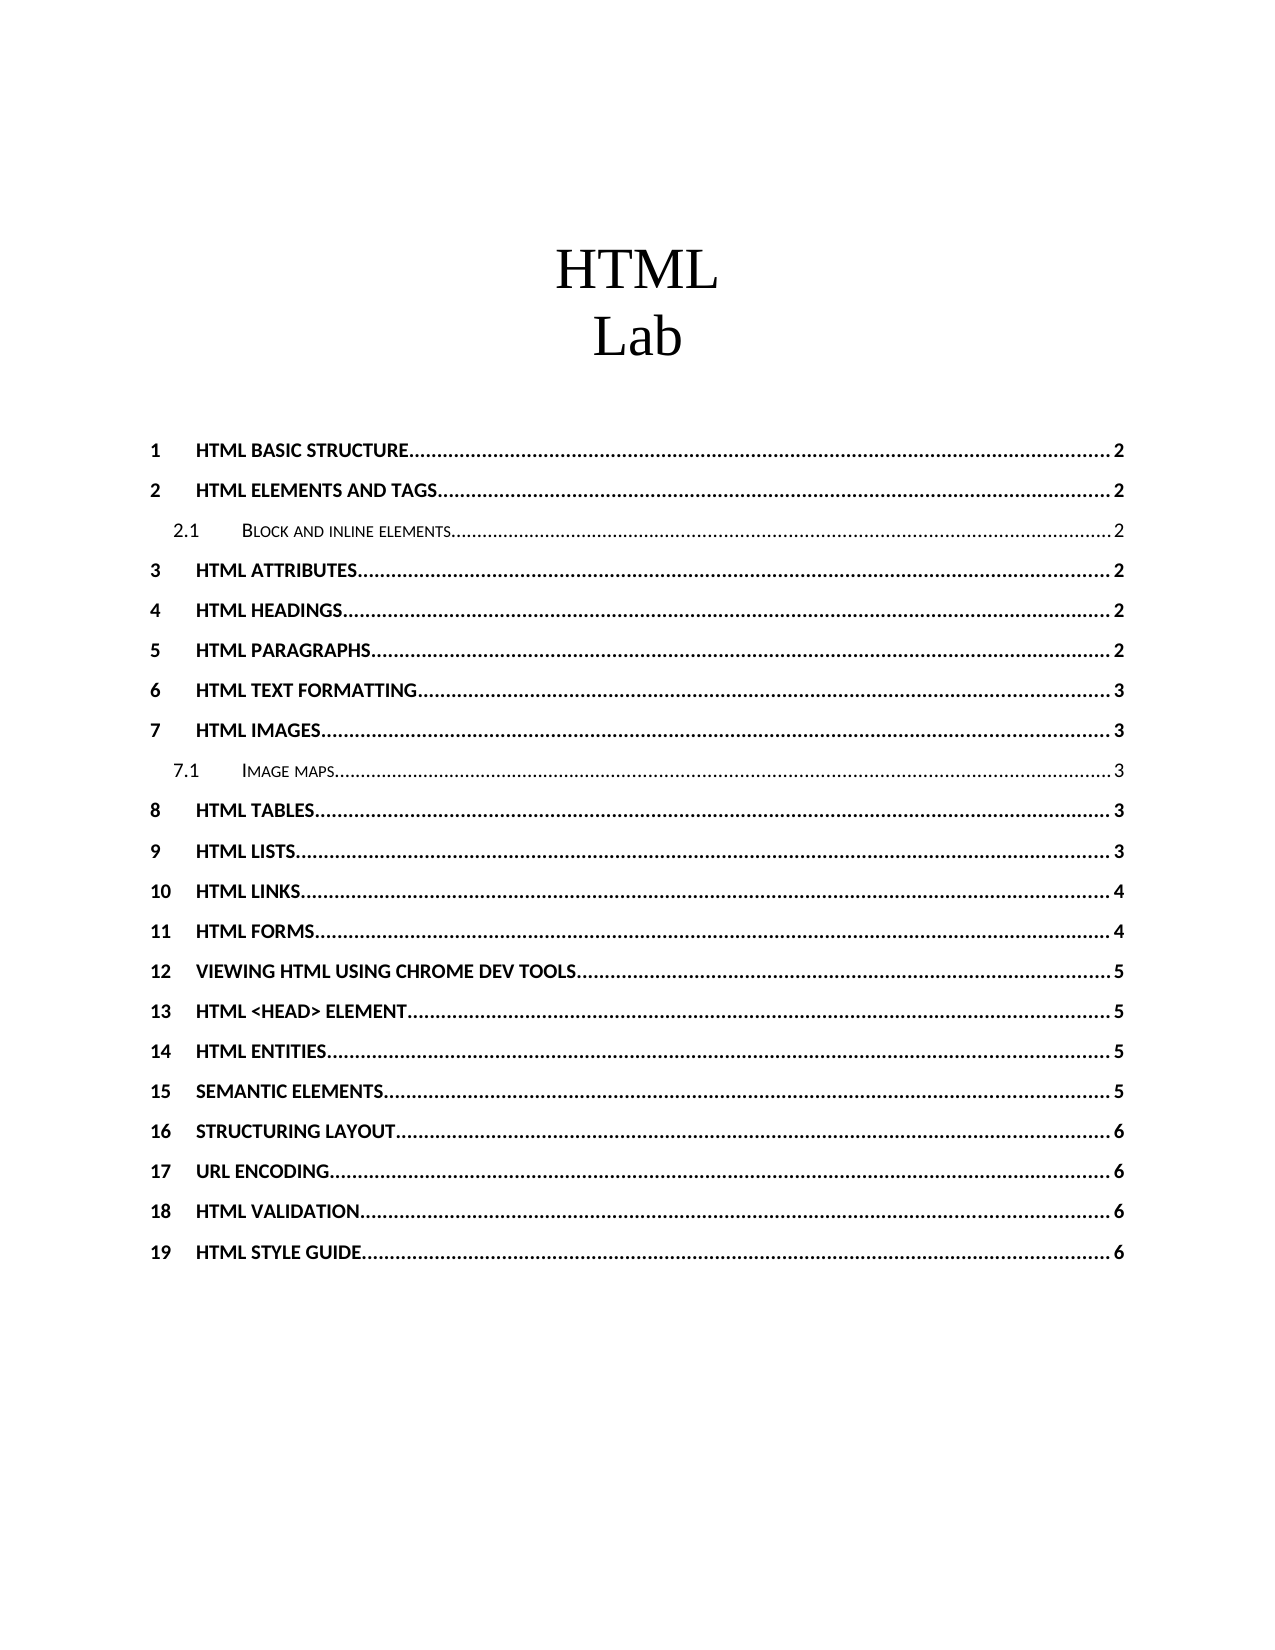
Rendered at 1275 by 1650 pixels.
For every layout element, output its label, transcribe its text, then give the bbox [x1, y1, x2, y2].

text 19 HTML Style Guide 6 [150, 1239, 1125, 1264]
text 4 HTML Headings 2 [150, 597, 1125, 623]
text 2.1 Block and inline elements 2 [173, 517, 1125, 542]
text 14 HTML entities 5 [150, 1038, 1125, 1064]
text 8 HTML Tables 3 [150, 798, 1125, 823]
text 1 HTML Basic structure 2 [150, 437, 1125, 462]
text 6 HTML Text Formatting 3 [150, 677, 1125, 703]
text 5 HTML Paragraphs 2 [150, 637, 1125, 663]
text 13 HTML <head> element 5 [150, 998, 1125, 1024]
text 18 HTML Validation 6 [150, 1199, 1125, 1224]
text 12 Viewing HTML using Chrome Dev Tools 5 [150, 958, 1125, 983]
text 17 URL encoding 6 [150, 1159, 1125, 1184]
text Lab [150, 301, 1125, 368]
text 9 HTML Lists 3 [150, 838, 1125, 863]
text 11 HTML Forms 4 [150, 918, 1125, 943]
text 3 HTML Attributes 2 [150, 557, 1125, 582]
text 7.1 Image maps 3 [173, 758, 1125, 783]
text 10 HTML Links 4 [150, 878, 1125, 903]
text HTML [150, 234, 1125, 301]
text 16 Structuring layout 6 [150, 1118, 1125, 1144]
text 2 HTML Elements and Tags 2 [150, 477, 1125, 502]
text 7 HTML Images 3 [150, 717, 1125, 743]
text 15 Semantic elements 5 [150, 1078, 1125, 1104]
